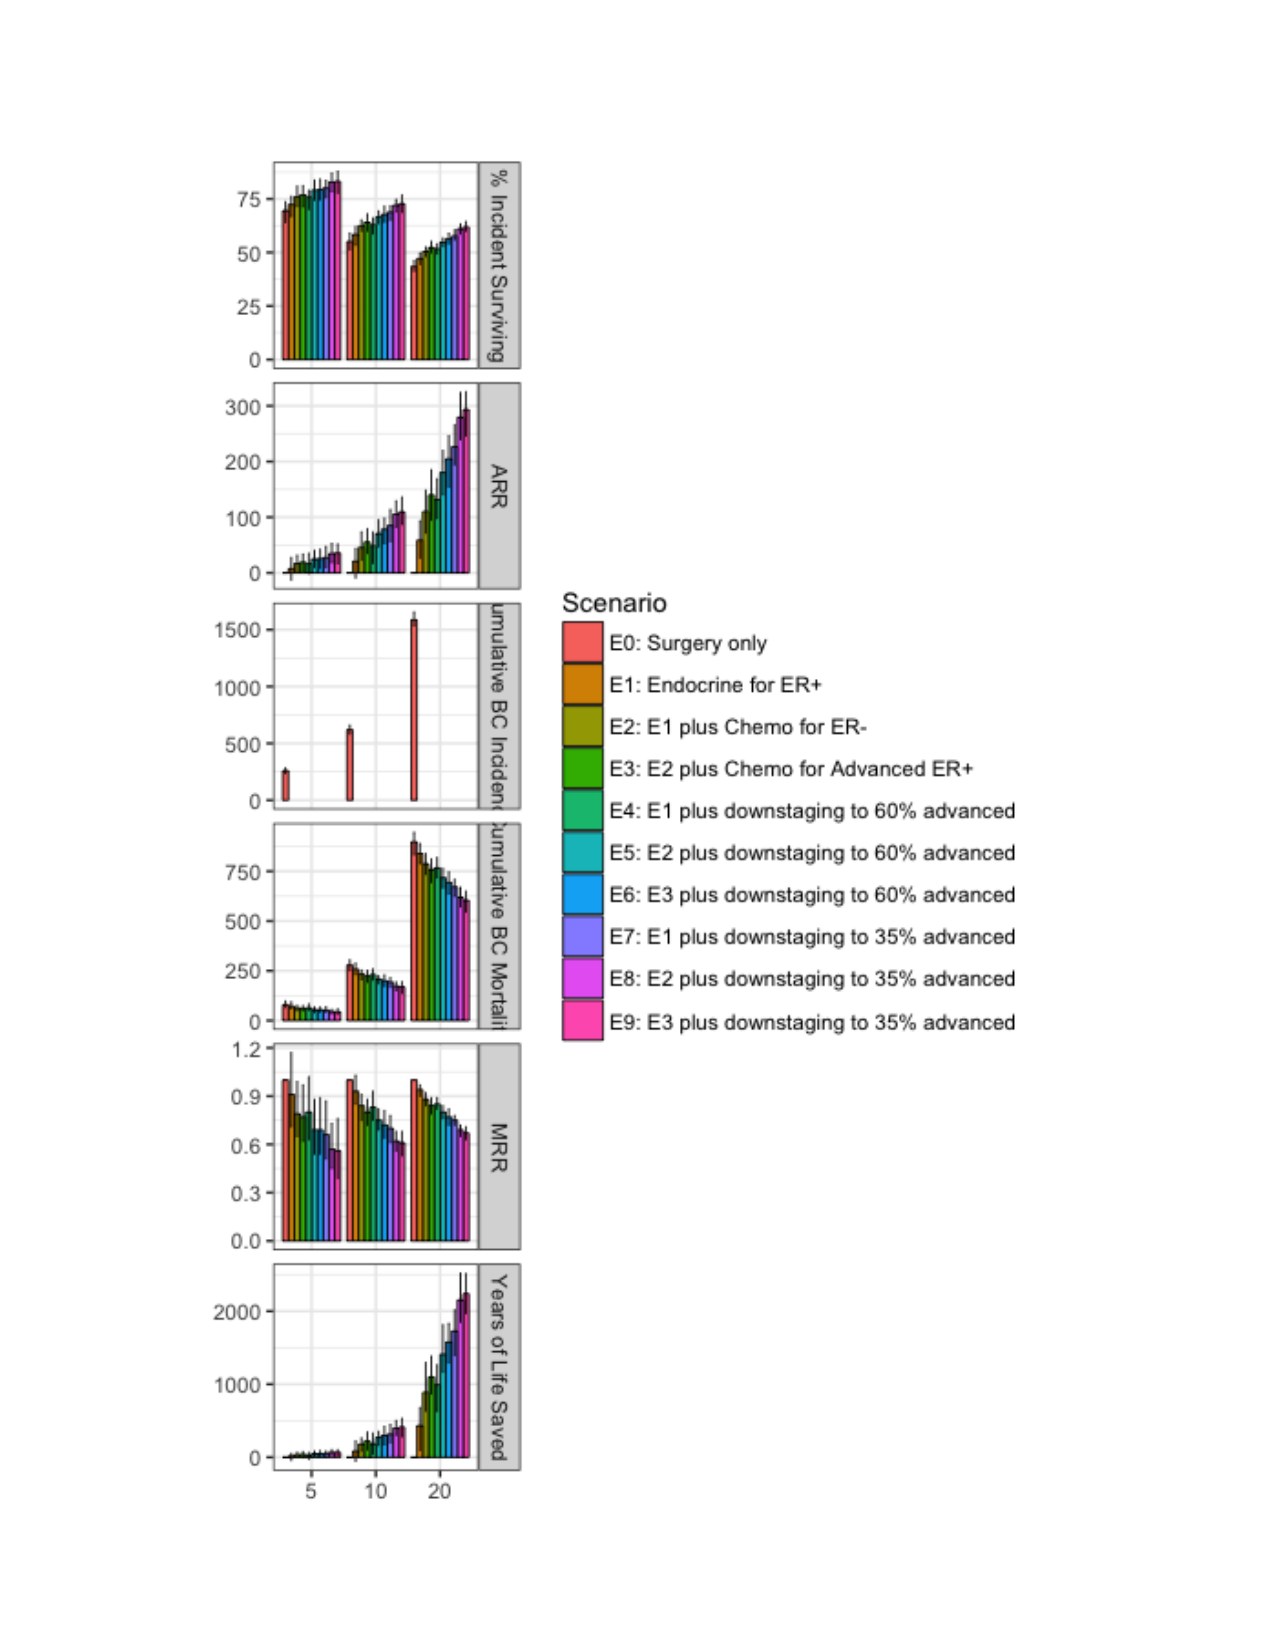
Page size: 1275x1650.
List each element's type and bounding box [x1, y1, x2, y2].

picture [168, 150, 1044, 1501]
